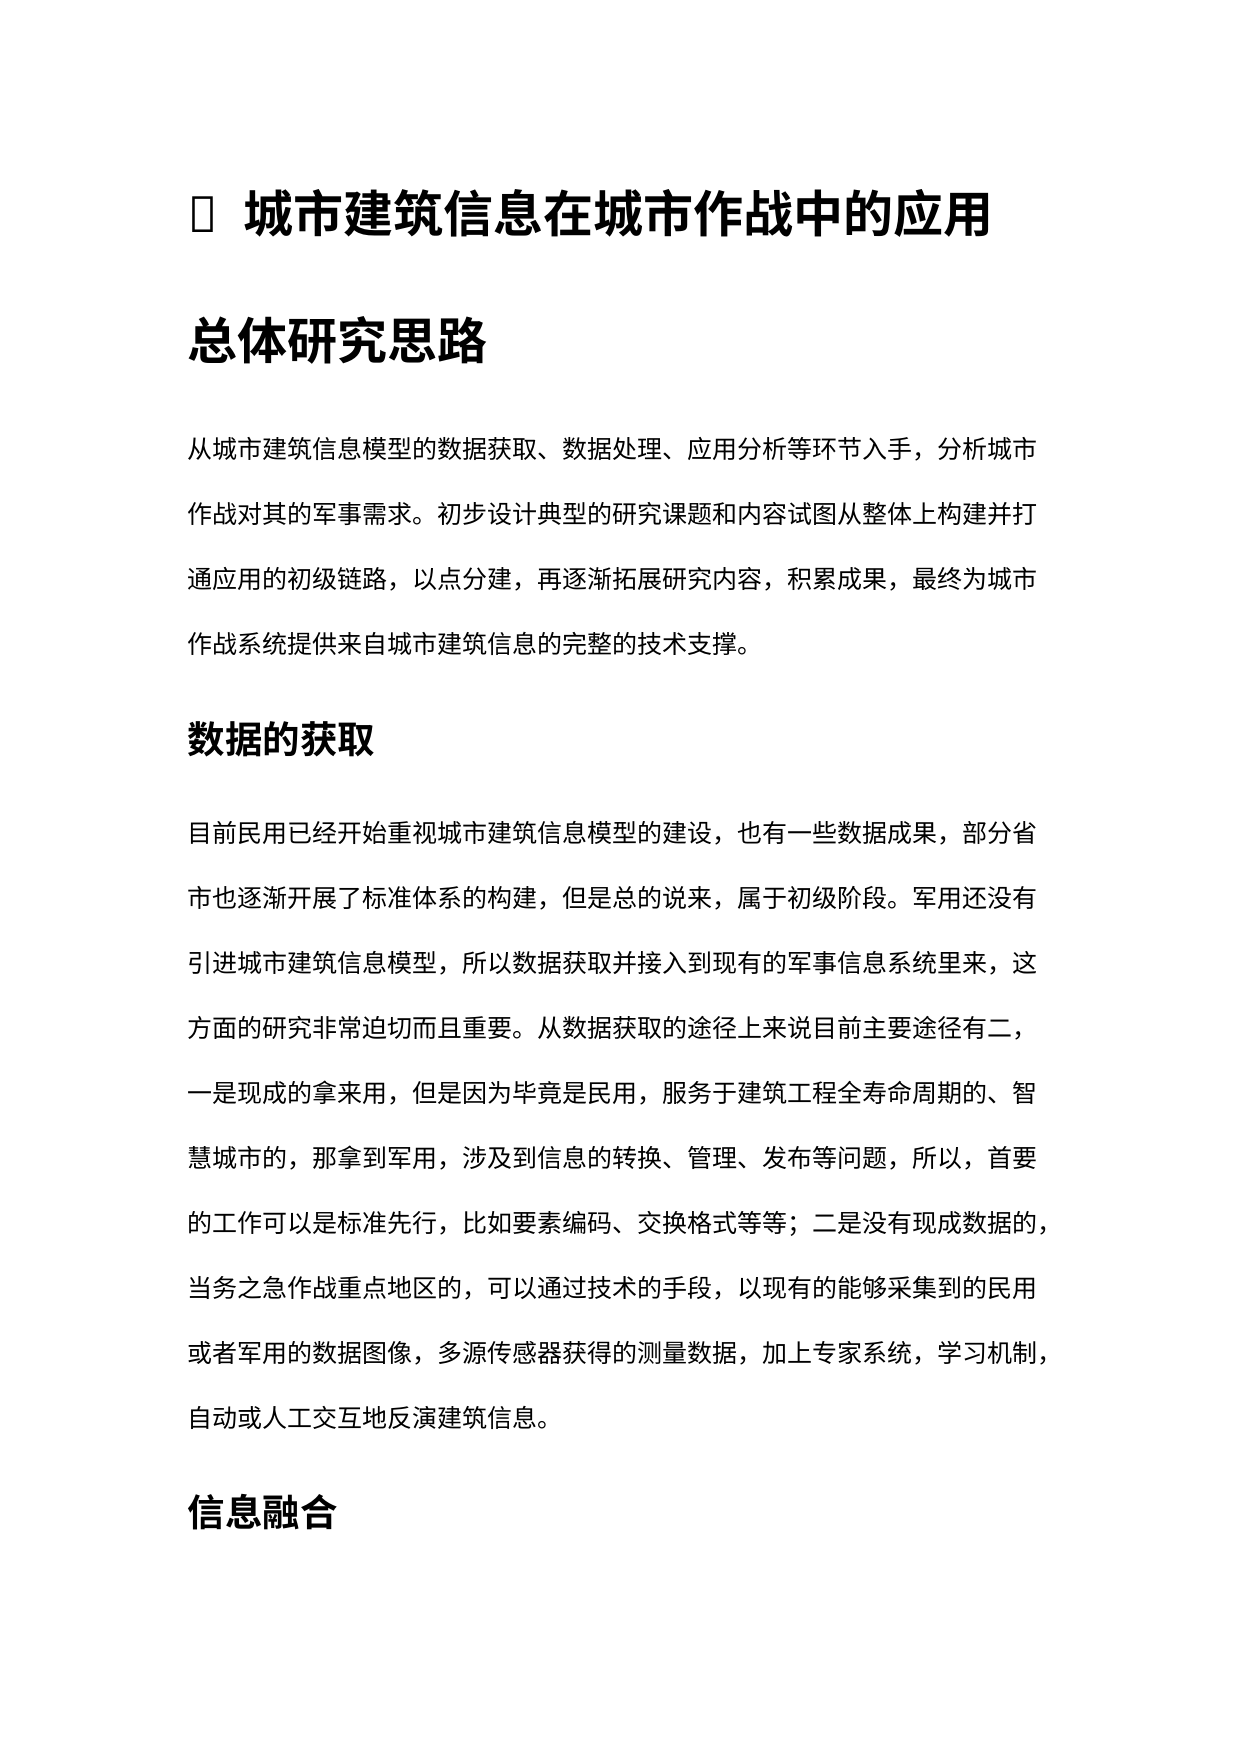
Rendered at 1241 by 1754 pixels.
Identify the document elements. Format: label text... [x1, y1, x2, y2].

subtitle 信息融合 [187, 1478, 1053, 1543]
subtitle 总体研究思路 [187, 289, 1053, 386]
subtitle 数据的获取 [187, 704, 1053, 769]
text 从城市建筑信息模型的数据获取、数据处理、应用分析等环节入手，分析城市作战对其的军事需求。初步设计典型的研究课题和内容试图从整体上构建并打通应用的初级链路，以点分建，再逐渐拓展研究内容，积累成果，最终为城市作战系统提供来自城市建筑信息的完整的技术支撑。 [187, 415, 1053, 675]
subtitle  城市建筑信息在城市作战中的应用 [187, 162, 1053, 259]
text 目前民用已经开始重视城市建筑信息模型的建设，也有一些数据成果，部分省市也逐渐开展了标准体系的构建，但是总的说来，属于初级阶段。军用还没有引进城市建筑信息模型，所以数据获取并接入到现有的军事信息系统里来，这方面的研究非常迫切而且重要。从数据获取的途径上来说目前主要途径有二，一是现成的拿来用，但是因为毕竟是民用，服务于建筑工程全寿命周期的、智慧城市的，那拿到军用，涉及到信息的转换、管理、发布等问题，所以，首要的工作可以是标准先行，比如要素编码、交换格式等等；二是没有现成数据的，当务之急作战重点地区的，可以通过技术的手段，以现有的能够采集到的民用或者军用的数据图像，多源传感器获得的测量数据，加上专家系统，学习机制，自动或人工交互地反演建筑信息。 [187, 799, 1053, 1449]
